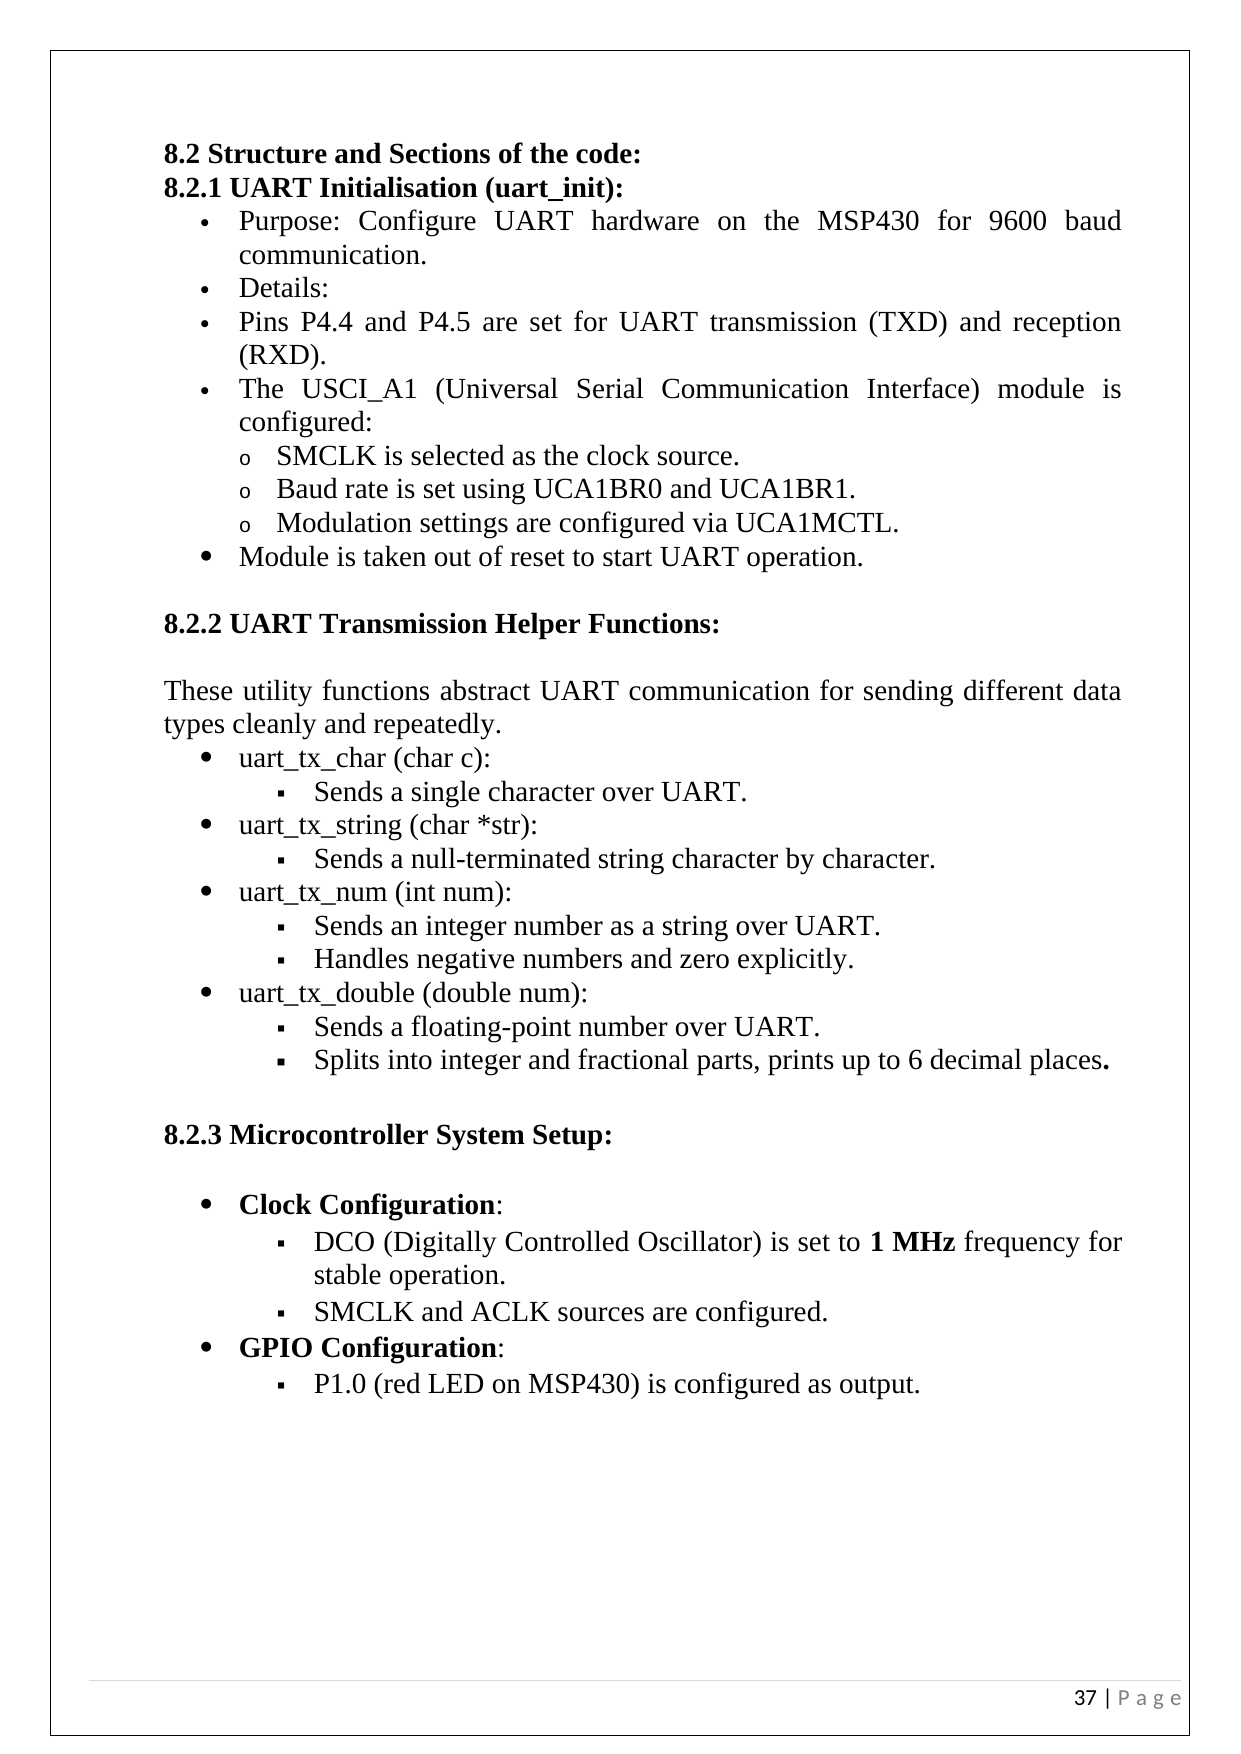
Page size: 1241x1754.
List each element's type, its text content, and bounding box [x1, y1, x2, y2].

text These utility functions abstract UART communication for sending different data types cleanly and repeatedly. [163, 673, 1122, 740]
list uart_tx_num (int num): [201, 874, 1122, 908]
list Pins P4.4 and P4.5 are set for UART transmission (TXD) and reception (RXD). [201, 304, 1122, 371]
list Baud rate is set using UCA1BR0 and UCA1BR1. [238, 472, 1122, 505]
list uart_tx_double (double num): [201, 975, 1122, 1009]
list Sends a single character over UART. [276, 774, 1122, 807]
list Clock Configuration: [201, 1187, 1122, 1221]
list Sends a floating-point number over UART. [276, 1009, 1122, 1042]
text 8.2 Structure and Sections of the code: [163, 136, 1122, 170]
list SMCLK is selected as the clock source. [238, 438, 1122, 472]
list Purpose: Configure UART hardware on the MSP430 for 9600 baud communication. [201, 203, 1122, 270]
list Details: [201, 270, 1122, 304]
text 8.2.2 UART Transmission Helper Functions: [163, 606, 1122, 639]
list Sends an integer number as a string over UART. [276, 908, 1122, 942]
list SMCLK and ACLK sources are configured. [276, 1294, 1122, 1327]
list Sends a null-terminated string character by character. [276, 841, 1122, 874]
list uart_tx_char (char c): [201, 740, 1122, 774]
list Handles negative numbers and zero explicitly. [276, 942, 1122, 975]
text 8.2.3 Microcontroller System Setup: [163, 1117, 1122, 1151]
list Modulation settings are configured via UCA1MCTL. [238, 505, 1122, 539]
text 8.2.1 UART Initialisation (uart_init): [163, 170, 1122, 203]
list P1.0 (red LED on MSP430) is configured as output. [276, 1367, 1122, 1400]
list GPIO Configuration: [201, 1330, 1122, 1364]
list uart_tx_string (char *str): [201, 807, 1122, 841]
list DCO (Digitally Controlled Oscillator) is set to 1 MHz frequency for stable operation. [276, 1224, 1122, 1291]
list Splits into integer and fractional parts, prints up to 6 decimal places. [276, 1042, 1122, 1076]
list The USCI_A1 (Universal Serial Communication Interface) module is configured: [201, 371, 1122, 438]
list Module is taken out of reset to start UART operation. [201, 539, 1122, 572]
